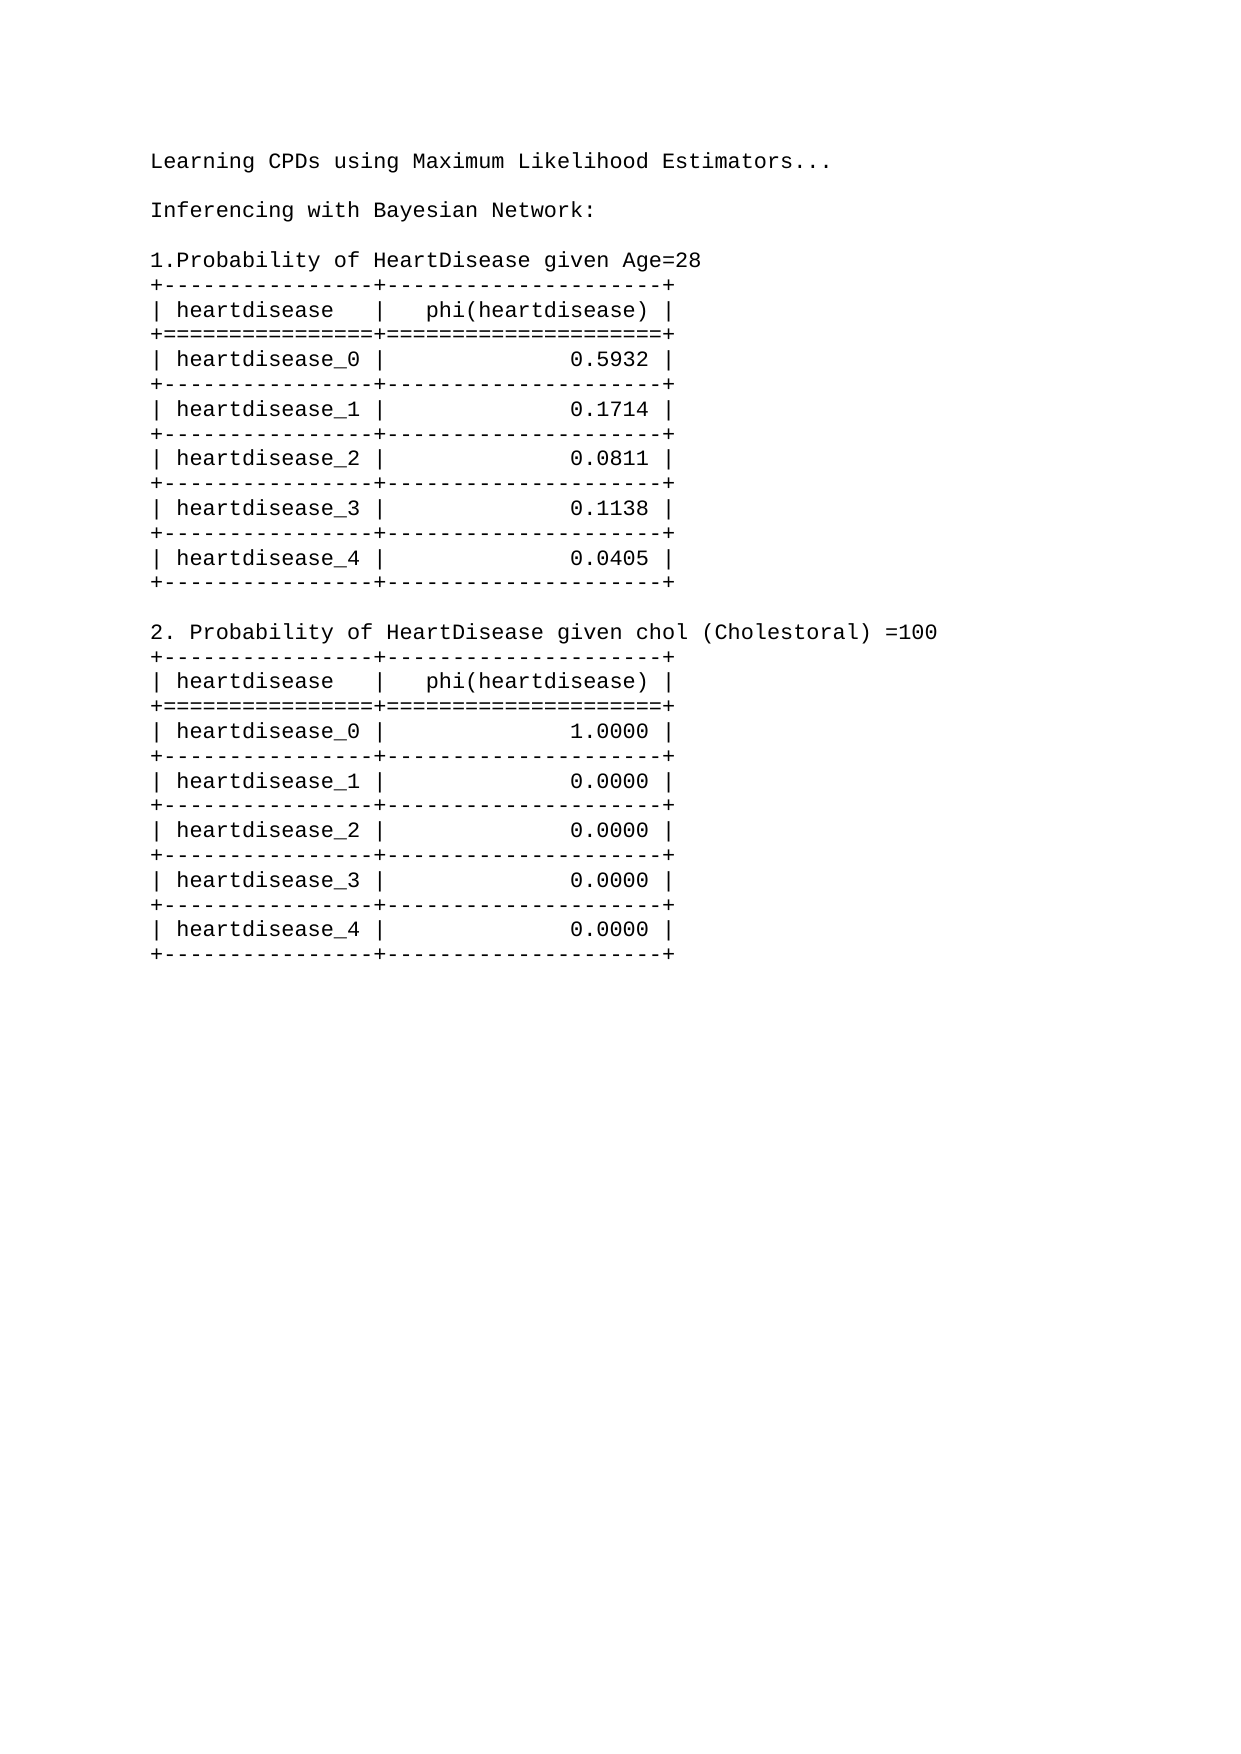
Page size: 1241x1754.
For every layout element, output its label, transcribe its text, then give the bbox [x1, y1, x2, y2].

text +----------------+---------------------+ [150, 794, 1090, 819]
text | heartdisease_2 | 0.0000 | [150, 819, 1090, 844]
text +----------------+---------------------+ [150, 423, 1090, 447]
text | heartdisease_3 | 0.0000 | [150, 869, 1090, 894]
text 1.Probability of HeartDisease given Age=28 [150, 249, 1090, 274]
text +----------------+---------------------+ [150, 844, 1090, 869]
text +----------------+---------------------+ [150, 472, 1090, 497]
text | heartdisease_1 | 0.0000 | [150, 770, 1090, 794]
text +----------------+---------------------+ [150, 646, 1090, 671]
text | heartdisease | phi(heartdisease) | [150, 299, 1090, 323]
text +----------------+---------------------+ [150, 745, 1090, 770]
text | heartdisease_1 | 0.1714 | [150, 398, 1090, 423]
text | heartdisease_2 | 0.0811 | [150, 447, 1090, 472]
text Learning CPDs using Maximum Likelihood Estimators... [150, 150, 1090, 175]
text | heartdisease_0 | 1.0000 | [150, 720, 1090, 745]
text Inferencing with Bayesian Network: [150, 199, 1090, 224]
text | heartdisease_3 | 0.1138 | [150, 497, 1090, 522]
text +----------------+---------------------+ [150, 571, 1090, 596]
text 2. Probability of HeartDisease given chol (Cholestoral) =100 [150, 621, 1090, 646]
text +----------------+---------------------+ [150, 894, 1090, 918]
text +================+=====================+ [150, 323, 1090, 348]
text +================+=====================+ [150, 695, 1090, 720]
text | heartdisease_4 | 0.0000 | [150, 918, 1090, 943]
text +----------------+---------------------+ [150, 274, 1090, 299]
text | heartdisease_4 | 0.0405 | [150, 547, 1090, 571]
text +----------------+---------------------+ [150, 943, 1090, 968]
text | heartdisease | phi(heartdisease) | [150, 671, 1090, 695]
text +----------------+---------------------+ [150, 522, 1090, 547]
text | heartdisease_0 | 0.5932 | [150, 348, 1090, 373]
text +----------------+---------------------+ [150, 373, 1090, 398]
